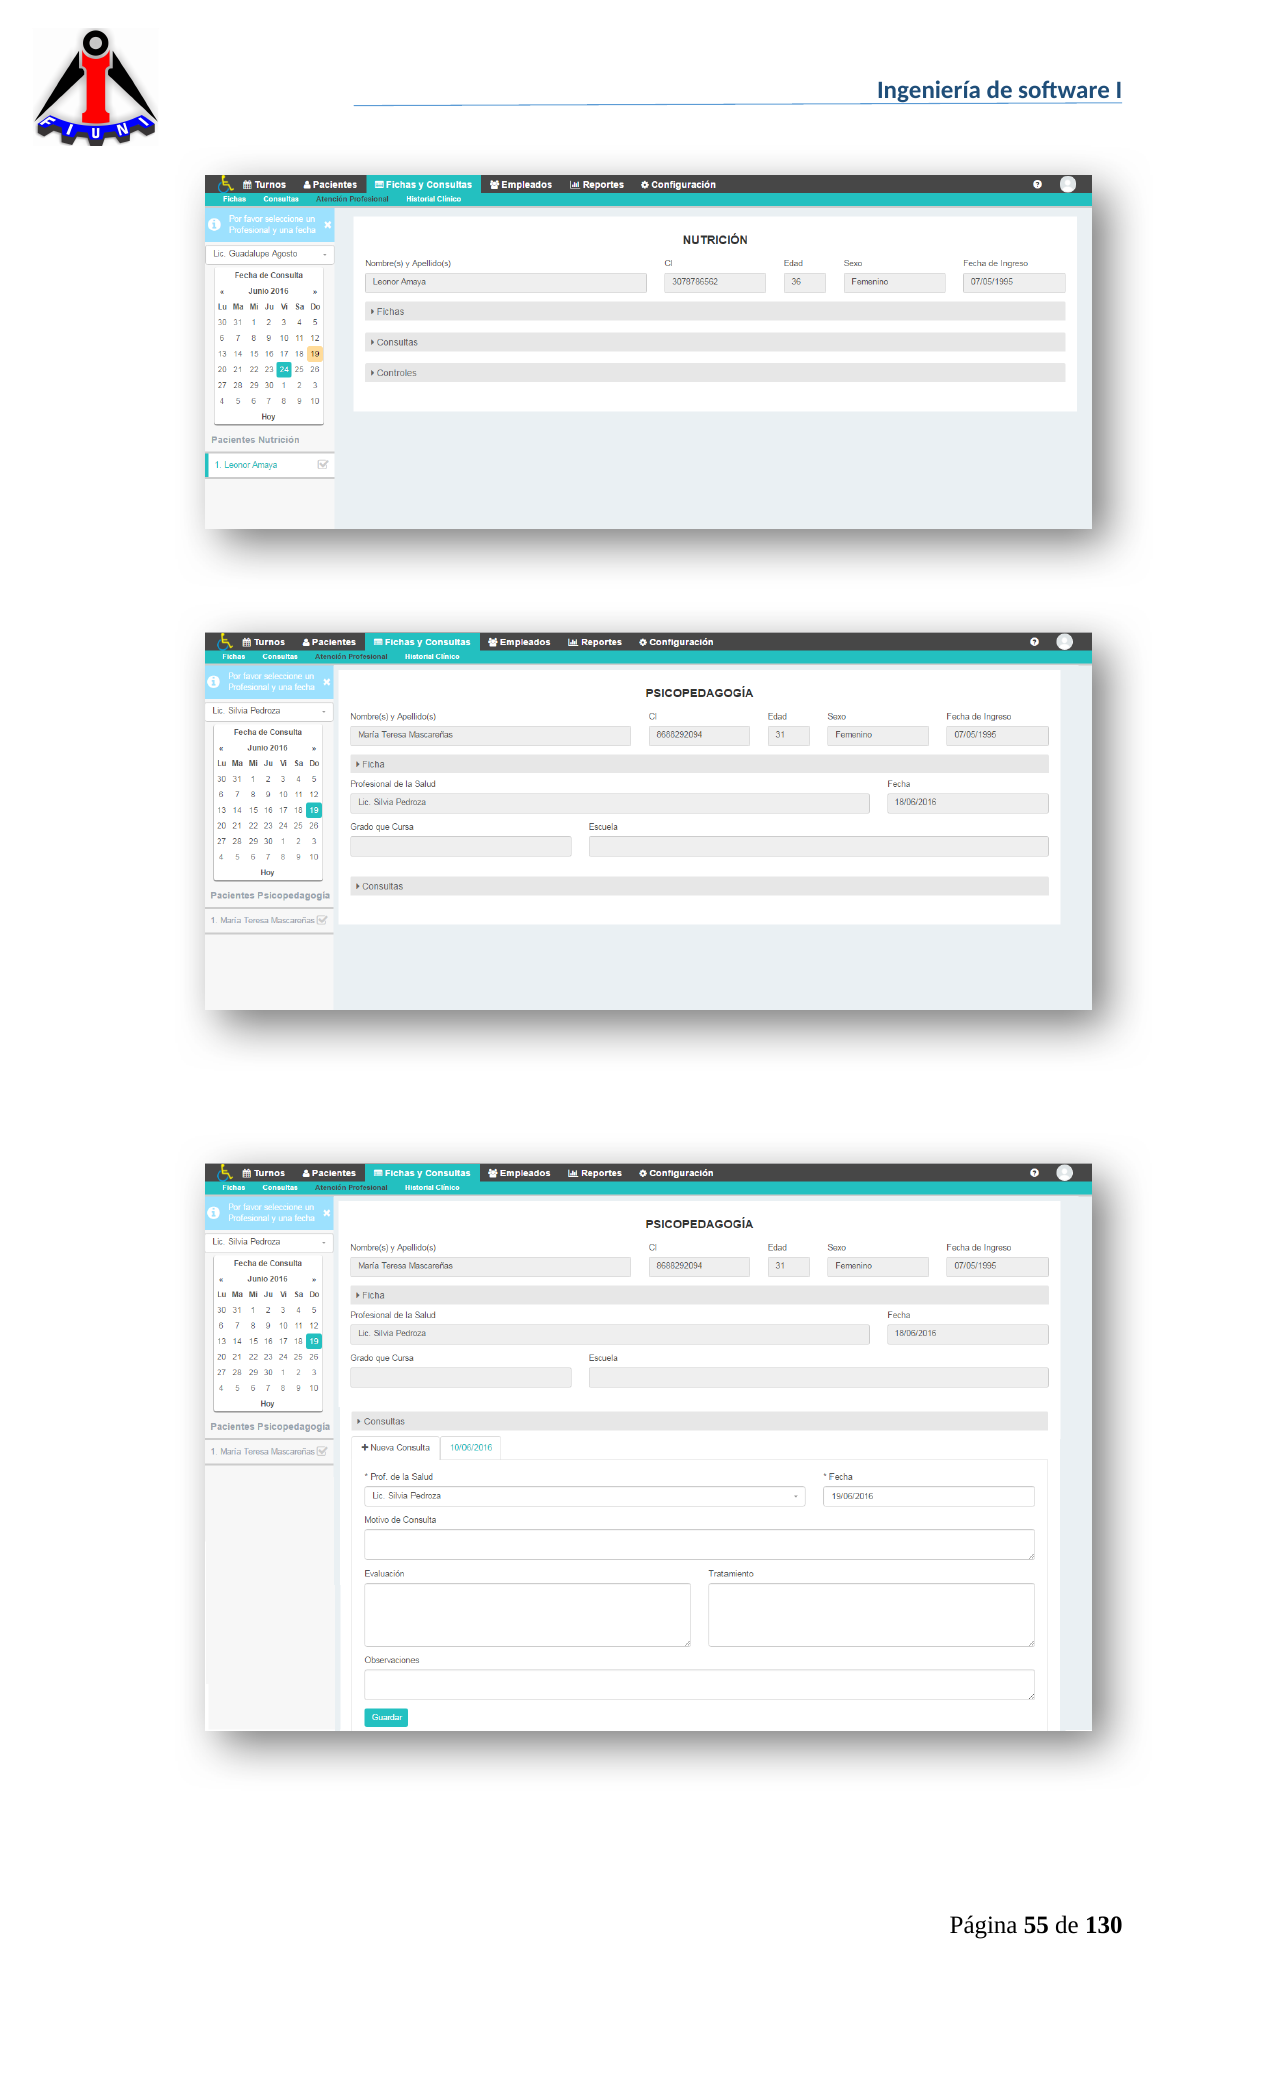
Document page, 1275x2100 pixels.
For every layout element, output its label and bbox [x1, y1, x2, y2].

picture [32, 28, 159, 146]
picture [205, 632, 1092, 1010]
picture [205, 175, 1092, 529]
picture [205, 1163, 1092, 1731]
